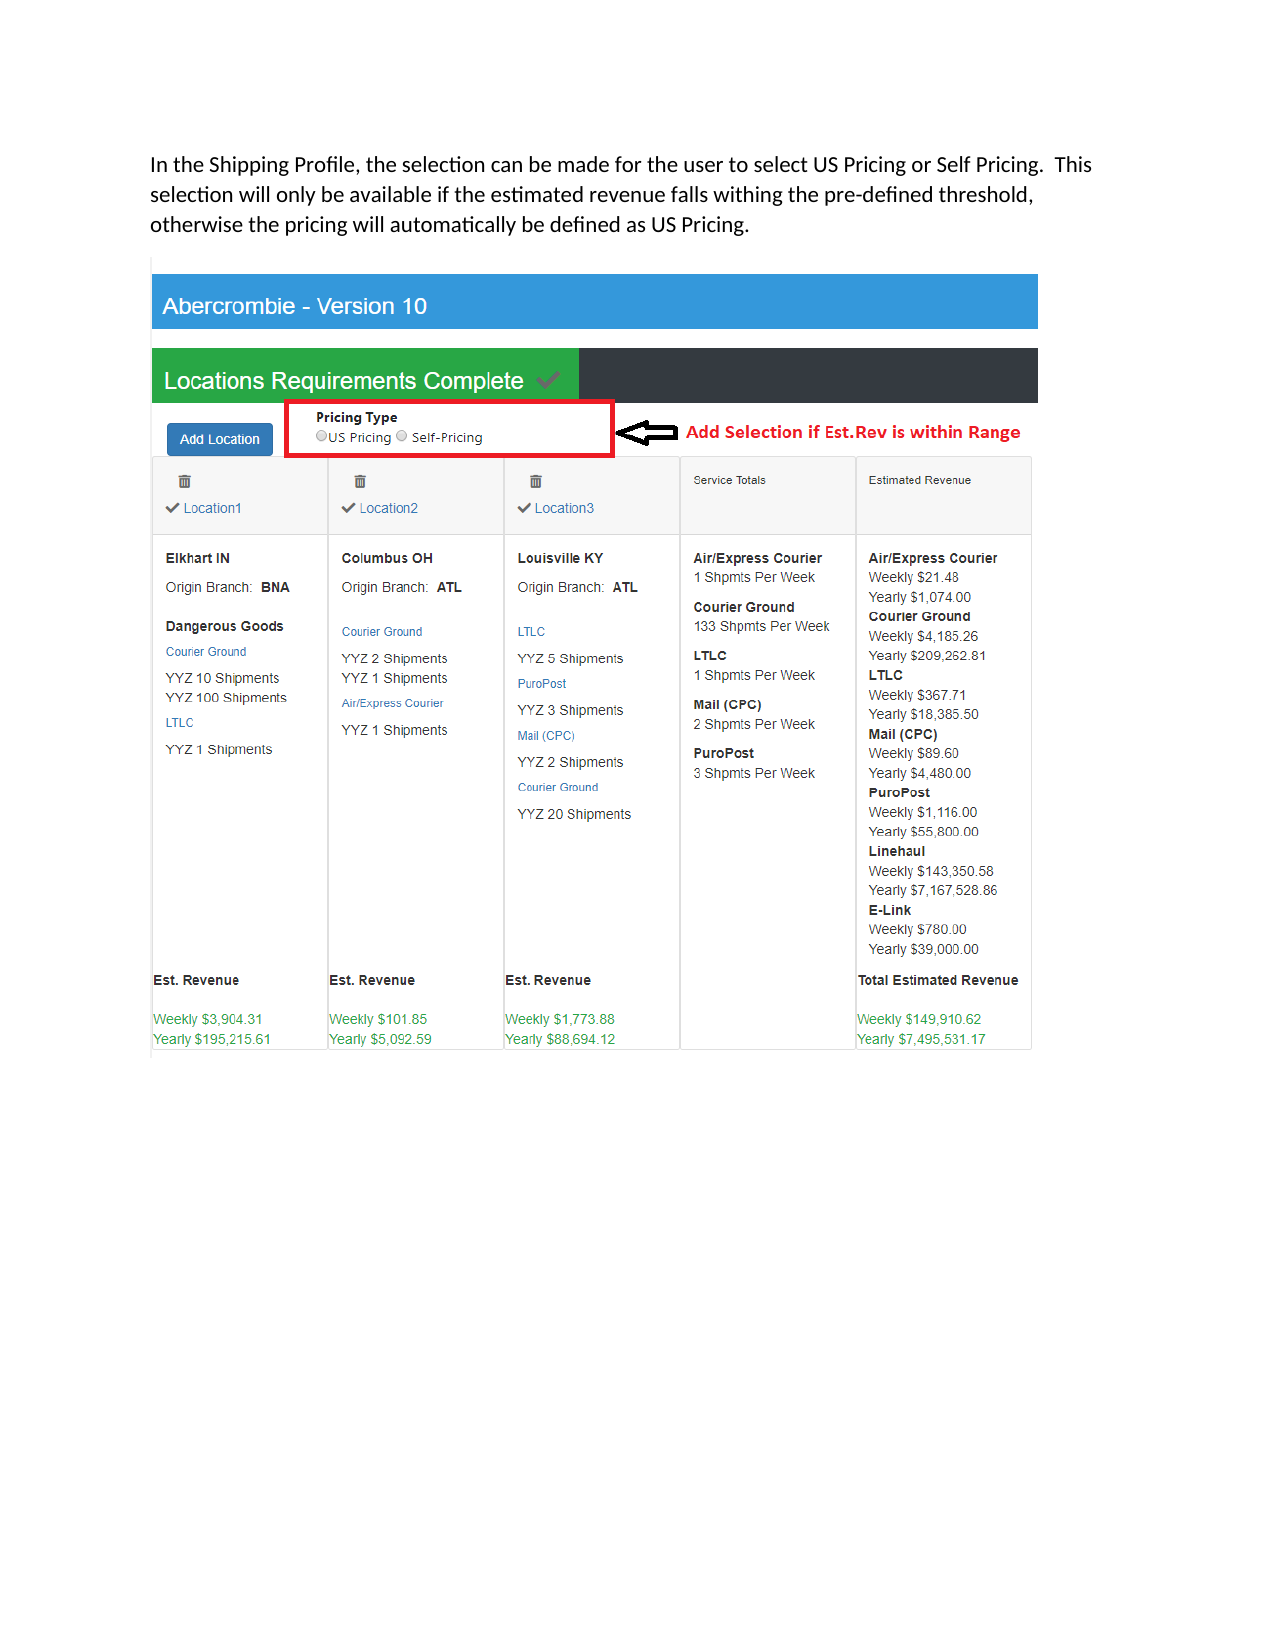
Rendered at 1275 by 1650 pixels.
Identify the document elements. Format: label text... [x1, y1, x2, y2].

picture [150, 257, 1038, 1058]
text In the Shipping Profile, the selection can be made for the user to select US Pricing or Self Pricing. This selection will only be available if the estimated revenue falls withing the pre-defined threshold, otherwise the pricing will automatically be defined as US Pricing. [150, 150, 1125, 238]
